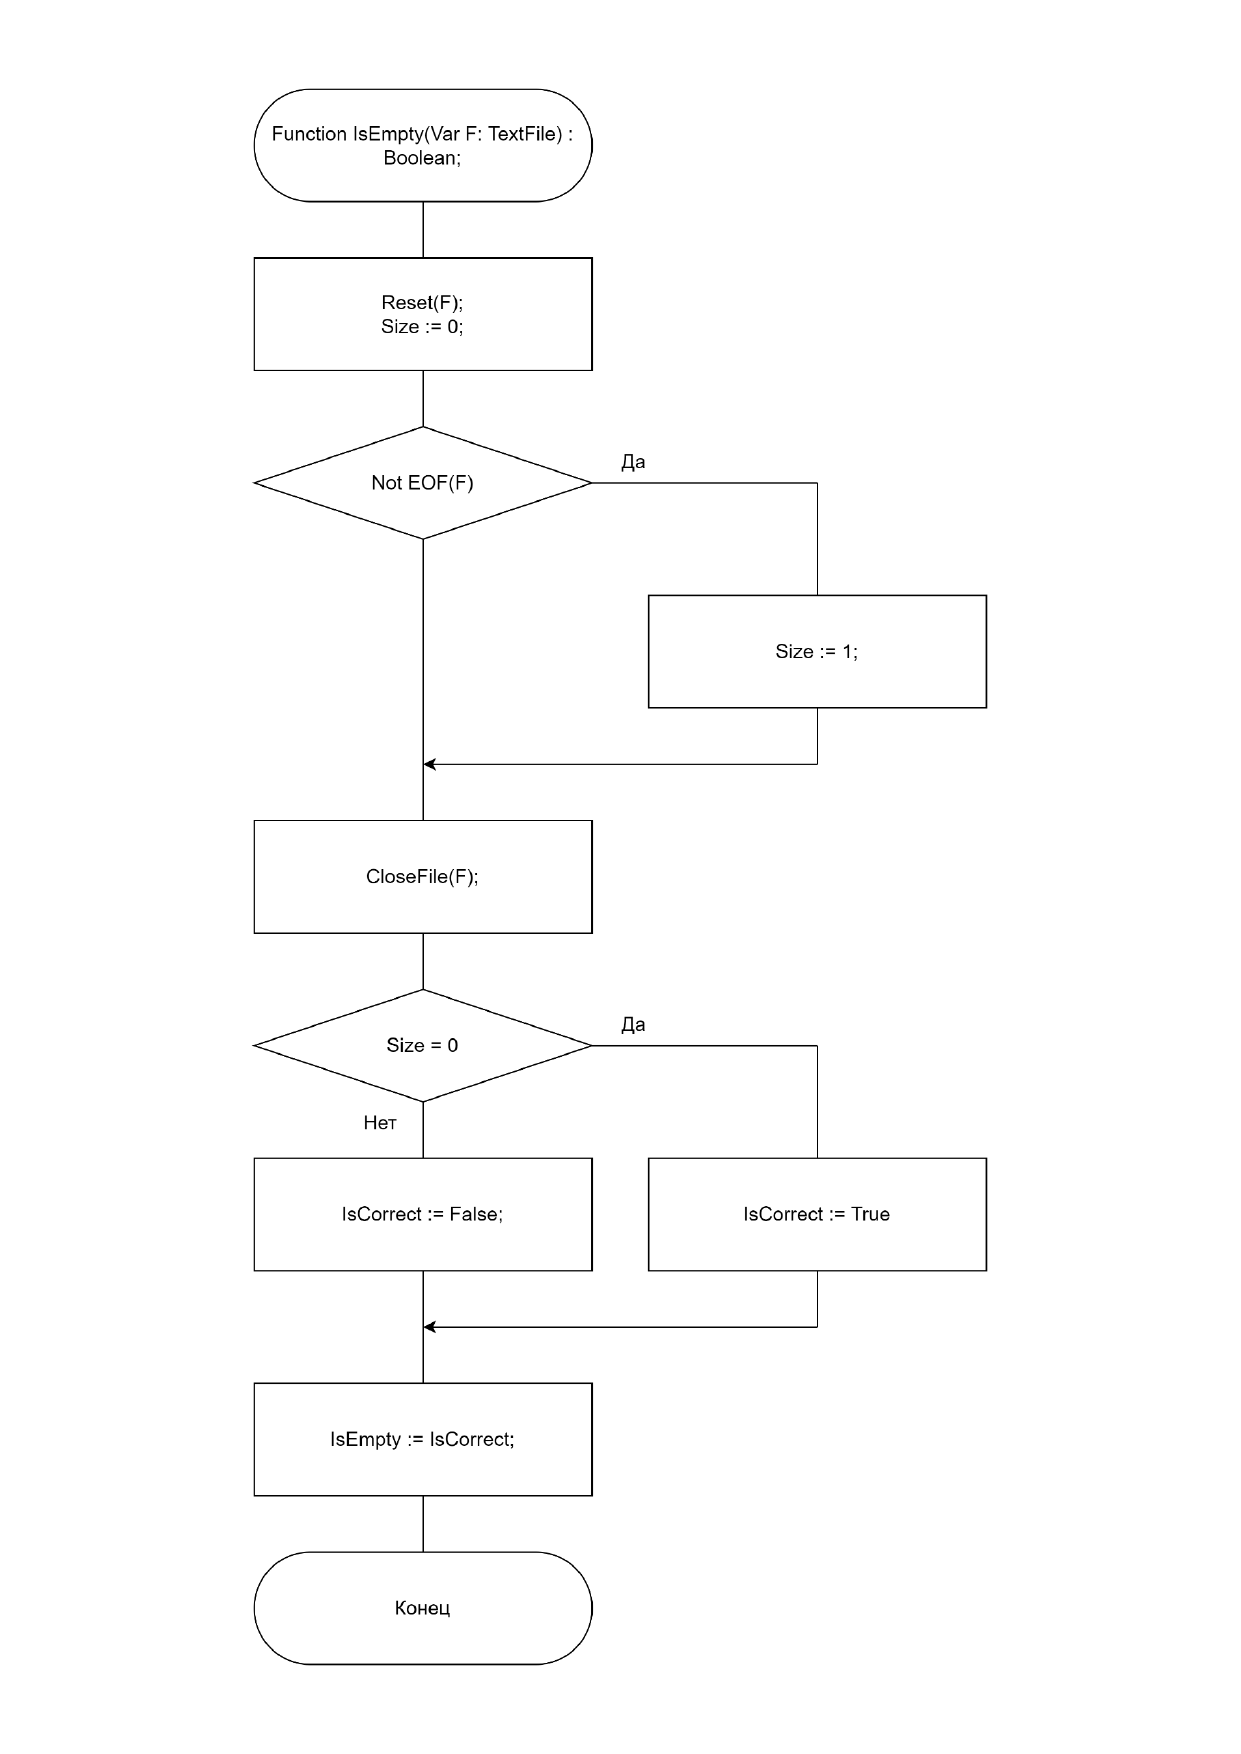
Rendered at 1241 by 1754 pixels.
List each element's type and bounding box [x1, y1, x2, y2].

picture [240, 75, 1001, 1679]
